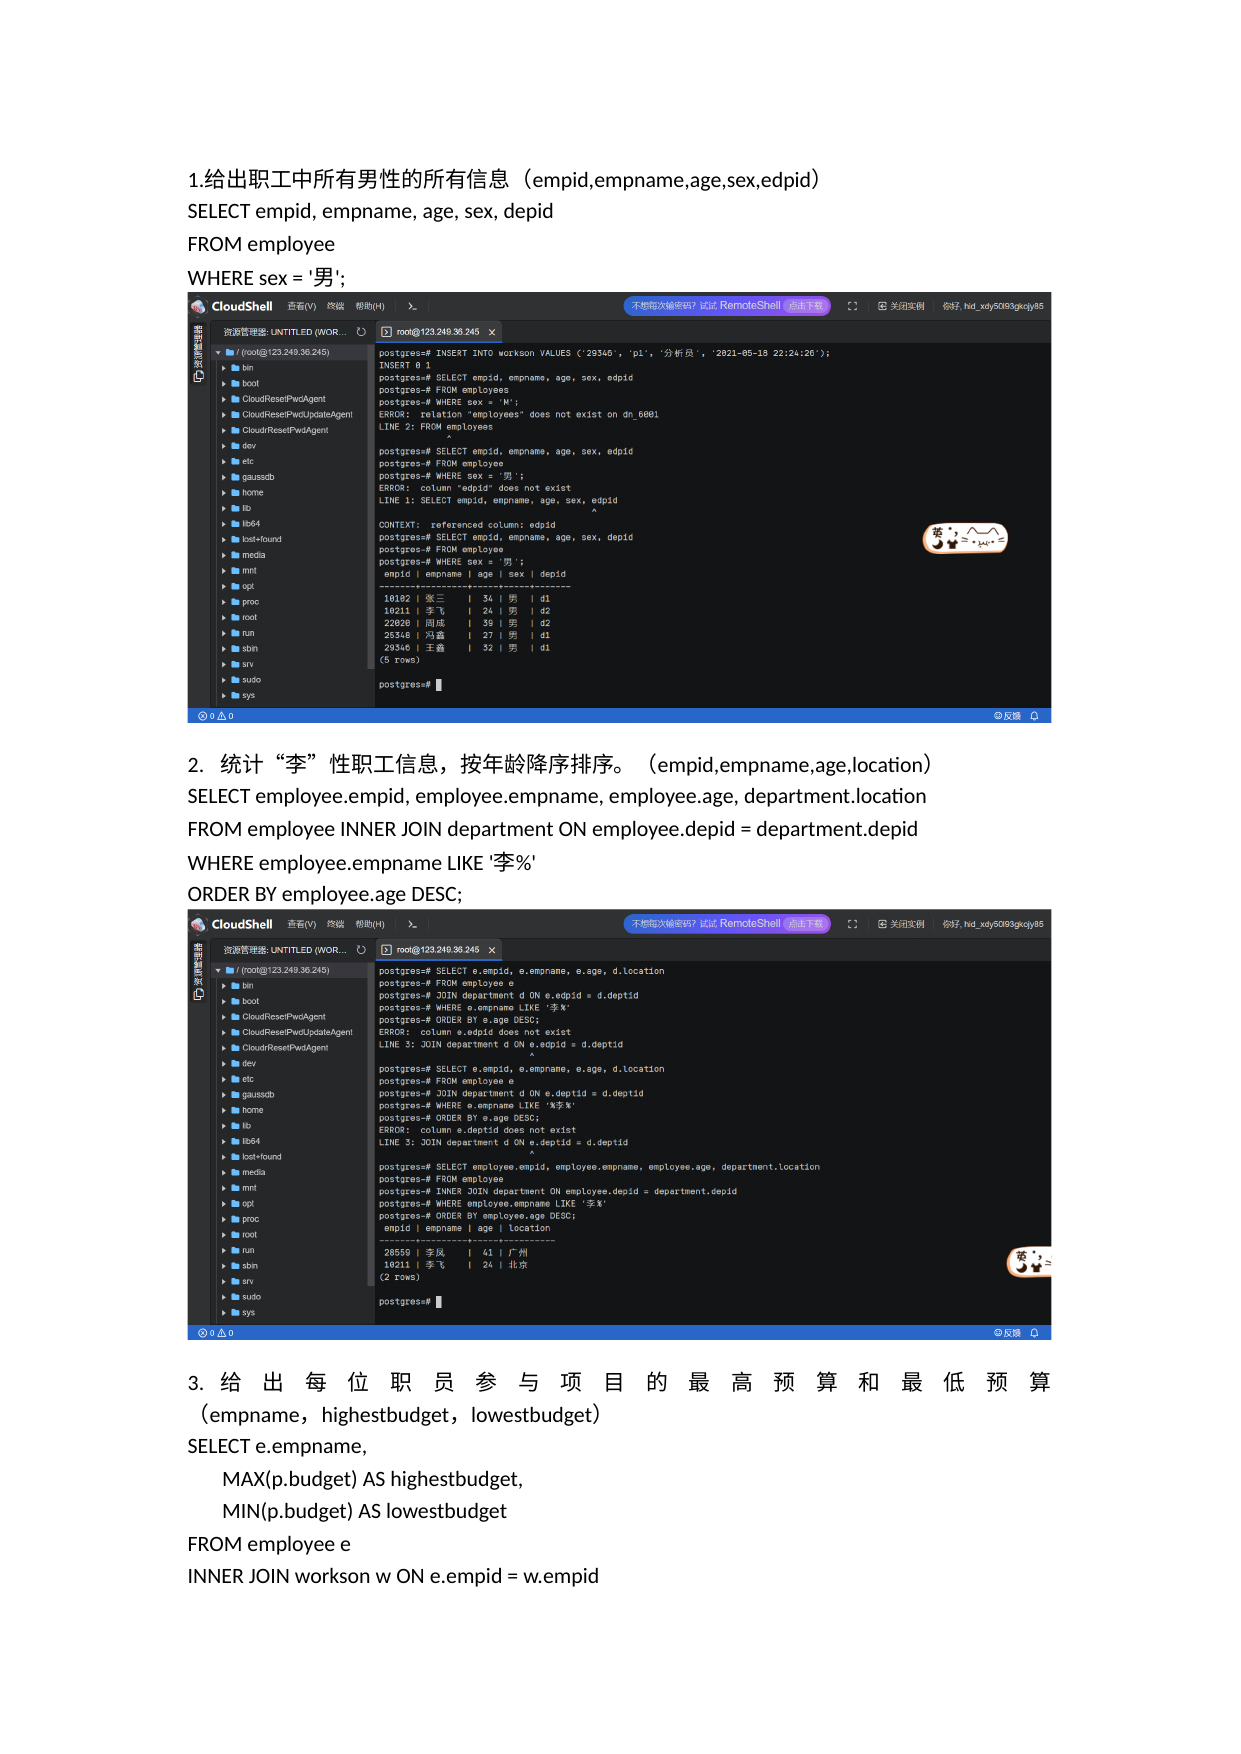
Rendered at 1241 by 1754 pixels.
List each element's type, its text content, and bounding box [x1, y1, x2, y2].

list 给出每位职员参与项目的最高预算和最低预算（empname，highestbudget，lowestbudget） [187, 1364, 1053, 1429]
list MIN(p.budget) AS lowestbudget [187, 1494, 1053, 1527]
text FROM employee [187, 227, 1053, 259]
text SELECT employee.empid, employee.empname, employee.age, department.location [187, 779, 1053, 812]
list INNER JOIN workson w ON e.empid = w.empid [187, 1559, 1053, 1592]
text SELECT empid, empname, age, sex, depid [187, 194, 1053, 227]
list SELECT e.empname, [187, 1429, 1053, 1462]
list 统计“李”性职工信息，按年龄降序排序。（empid,empname,age,location） [187, 747, 1053, 779]
text 1.给出职工中所有男性的所有信息（empid,empname,age,sex,edpid） [187, 162, 1053, 194]
picture [187, 909, 1052, 1340]
picture [187, 292, 1052, 723]
text FROM employee INNER JOIN department ON employee.depid = department.depid [187, 812, 1053, 844]
list FROM employee e [187, 1527, 1053, 1559]
text ORDER BY employee.age DESC; [187, 877, 1053, 909]
text WHERE sex = '男'; [187, 259, 1053, 292]
list MAX(p.budget) AS highestbudget, [187, 1462, 1053, 1494]
text WHERE employee.empname LIKE '李%' [187, 844, 1053, 877]
